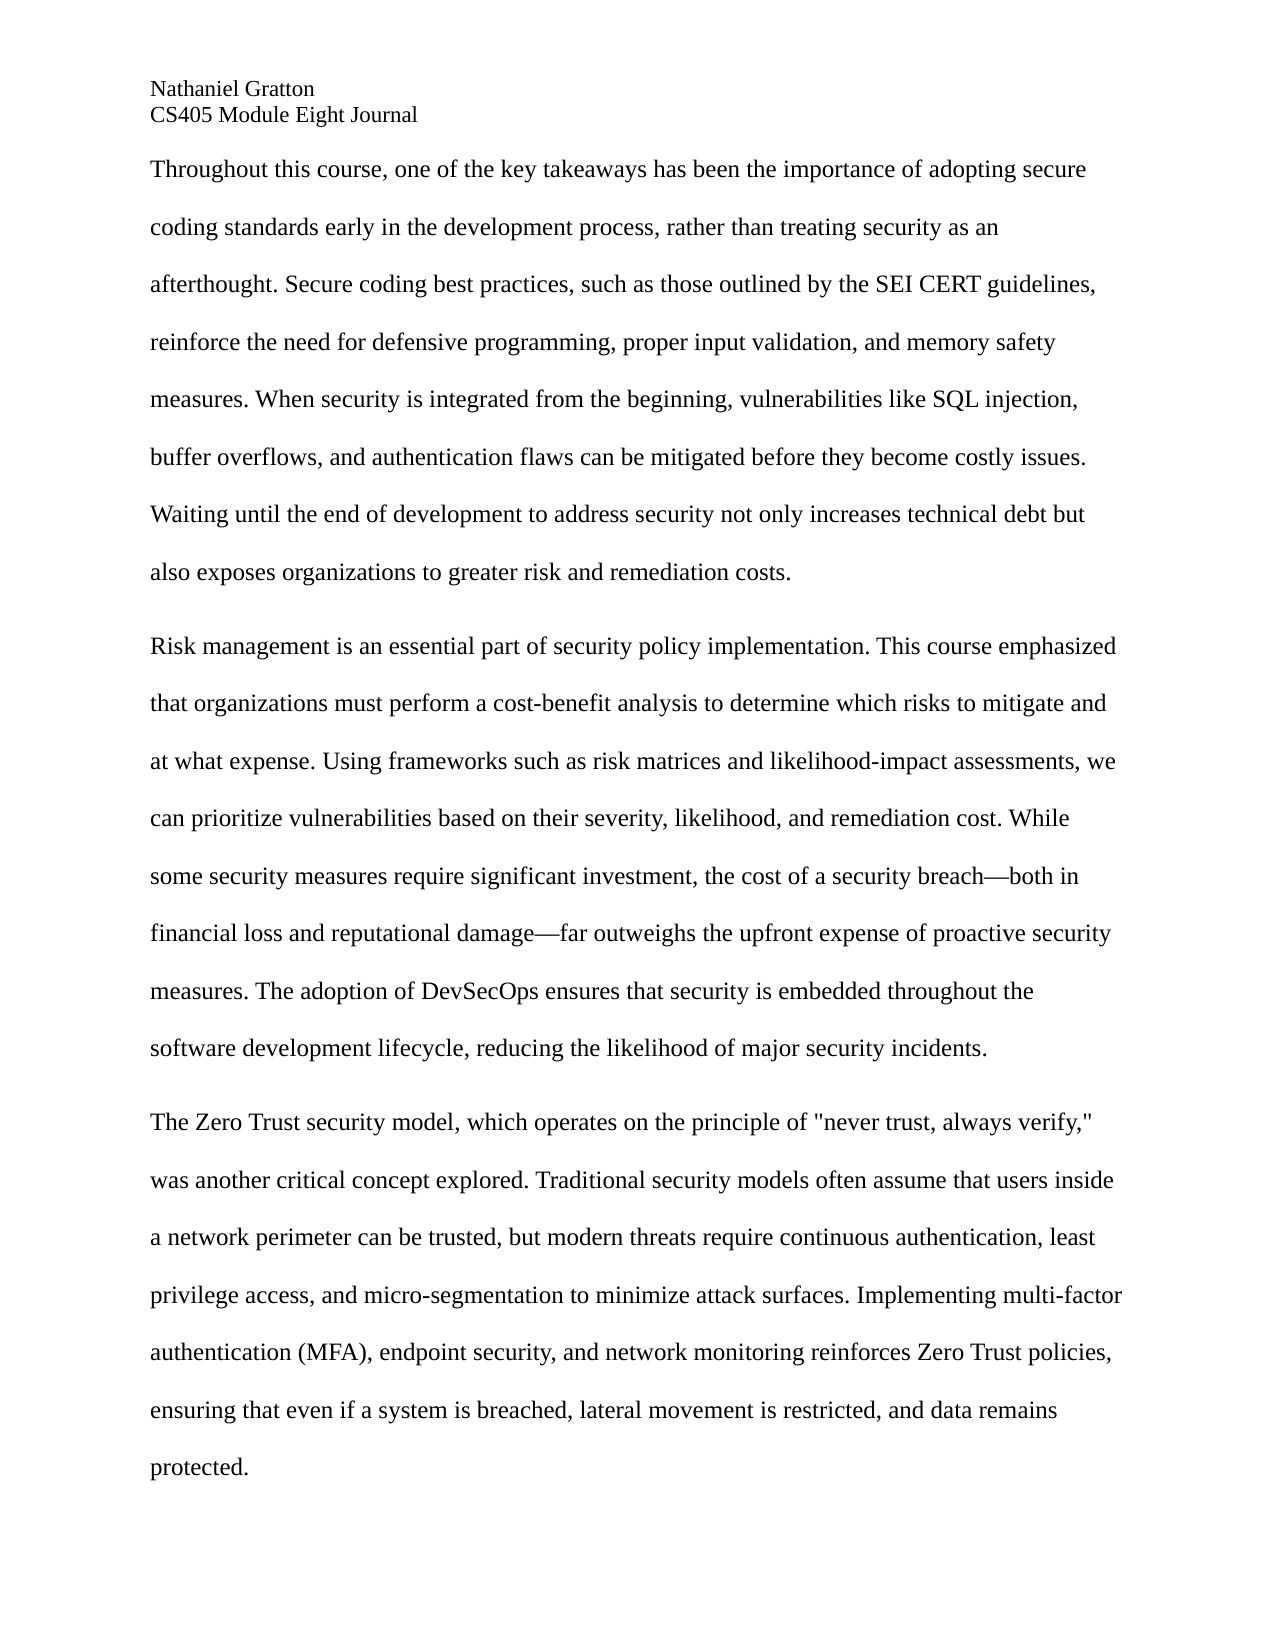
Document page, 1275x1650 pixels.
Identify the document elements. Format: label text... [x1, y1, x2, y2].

text Throughout this course, one of the key takeaways has been the importance of adopting secure coding standards early in the development process, rather than treating security as an afterthought. Secure coding best practices, such as those outlined by the SEI CERT guidelines, reinforce the need for defensive programming, proper input validation, and memory safety measures. When security is integrated from the beginning, vulnerabilities like SQL injection, buffer overflows, and authentication flaws can be mitigated before they become costly issues. Waiting until the end of development to address security not only increases technical debt but also exposes organizations to greater risk and remediation costs. [150, 154, 1125, 585]
text The Zero Trust security model, which operates on the principle of "never trust, always verify," was another critical concept explored. Traditional security models often assume that users inside a network perimeter can be trusted, but modern threats require continuous authentication, least privilege access, and micro-segmentation to minimize attack surfaces. Implementing multi-factor authentication (MFA), endpoint security, and network monitoring reinforces Zero Trust policies, ensuring that even if a system is breached, lateral movement is restricted, and data remains protected. [150, 1107, 1125, 1481]
text Risk management is an essential part of security policy implementation. This course emphasized that organizations must perform a cost-benefit analysis to determine which risks to mitigate and at what expense. Using frameworks such as risk matrices and likelihood-impact assessments, we can prioritize vulnerabilities based on their severity, likelihood, and remediation cost. While some security measures require significant investment, the cost of a security breach—both in financial loss and reputational damage—far outweighs the upfront expense of proactive security measures. The adoption of DevSecOps ensures that security is embedded throughout the software development lifecycle, reducing the likelihood of major security incidents. [150, 631, 1125, 1062]
